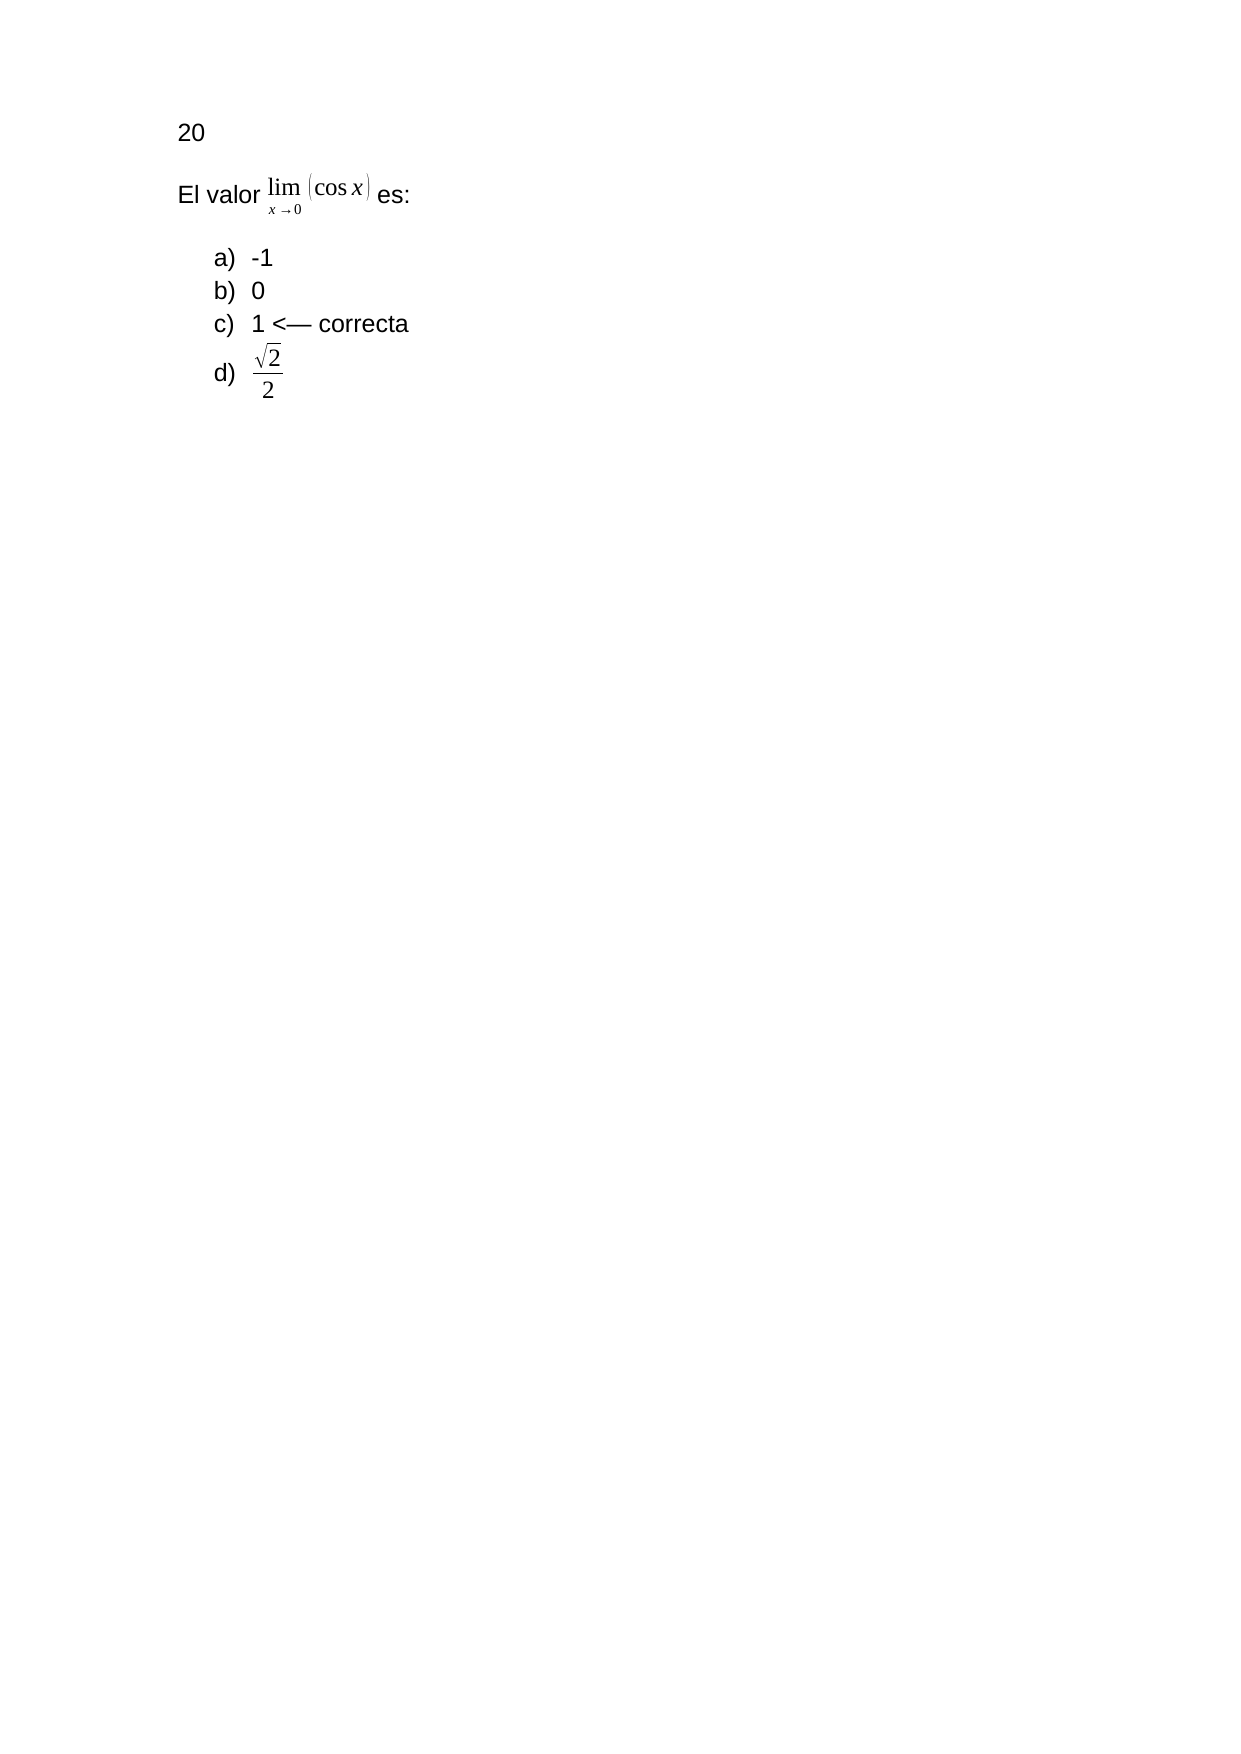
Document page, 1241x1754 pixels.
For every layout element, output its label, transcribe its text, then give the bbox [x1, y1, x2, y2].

list 0 [213, 276, 1152, 304]
list 1 <— correcta [213, 309, 1152, 337]
text El valor es: [177, 172, 1152, 218]
list -1 [213, 243, 1152, 271]
text 20 [177, 118, 1152, 147]
